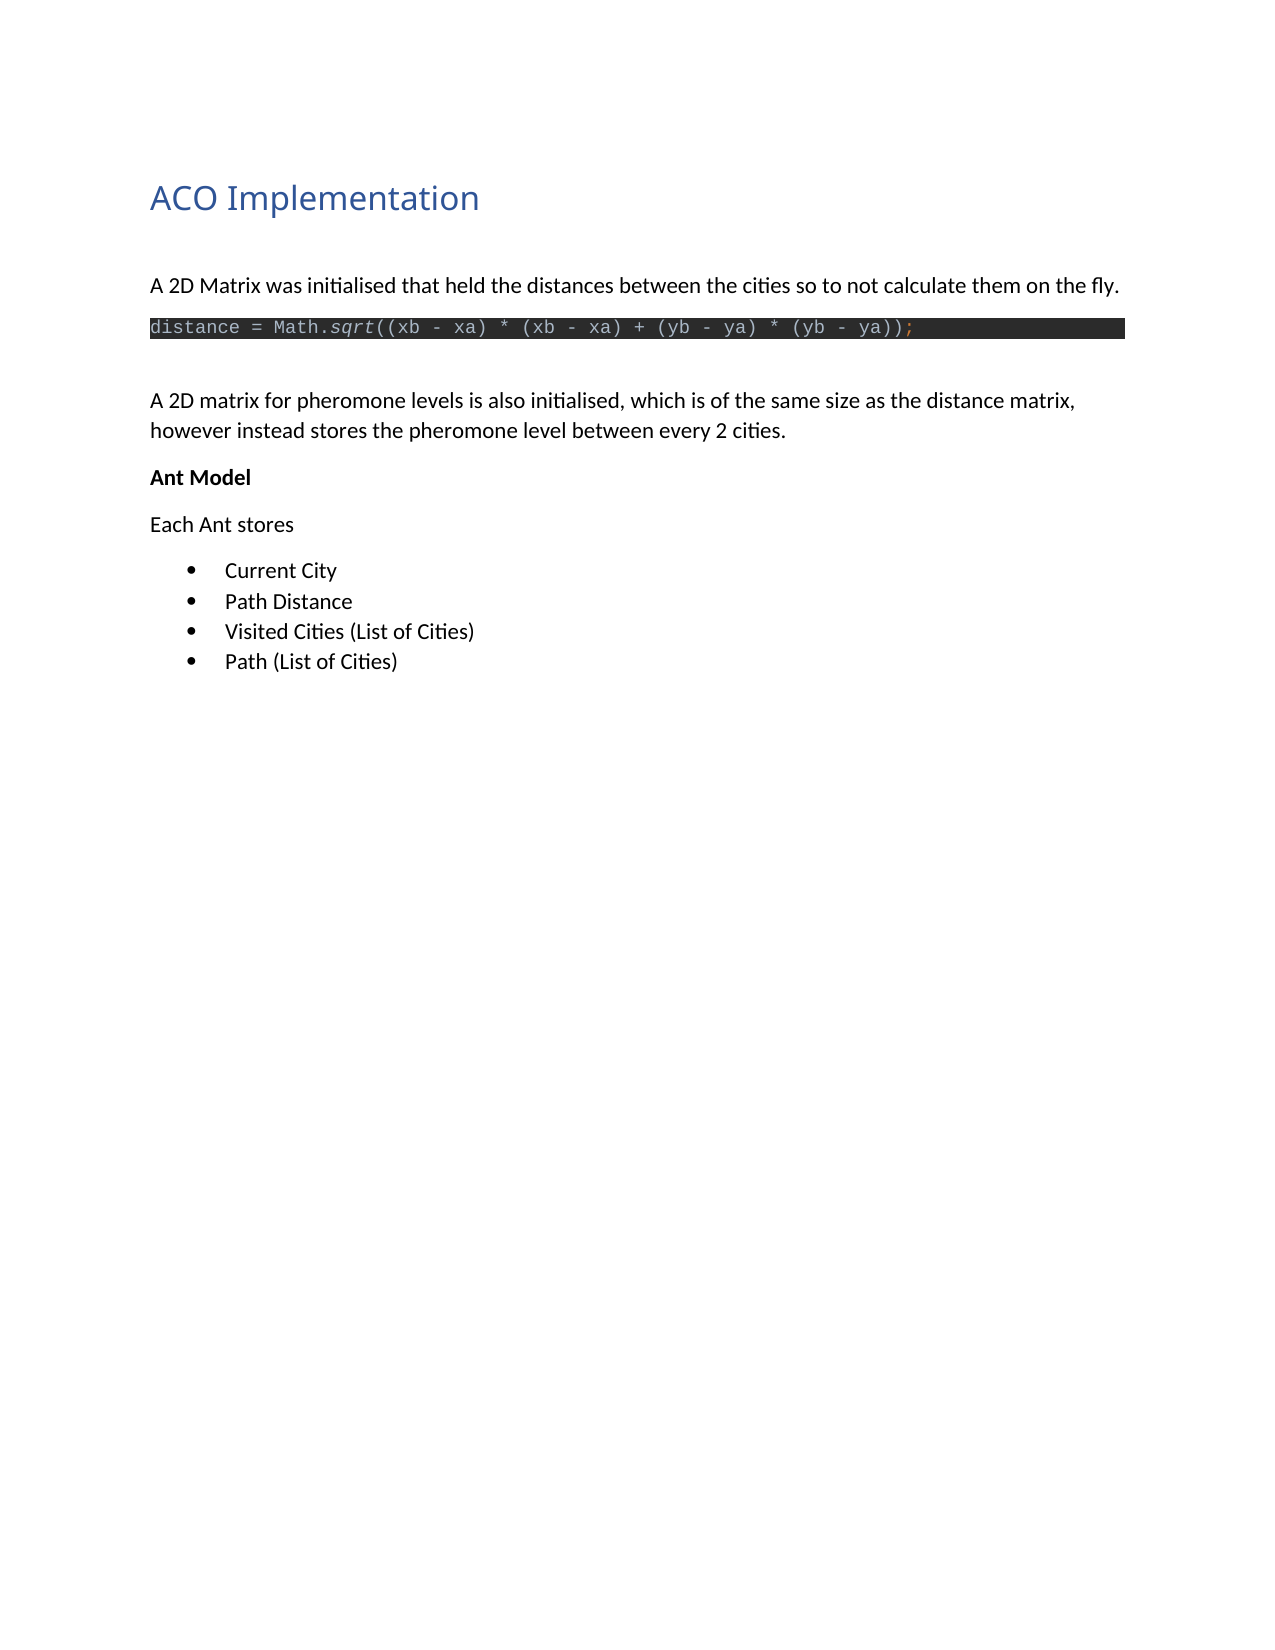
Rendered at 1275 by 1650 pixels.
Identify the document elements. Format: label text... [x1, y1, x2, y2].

text Ant Model [150, 463, 1125, 491]
list Current City [187, 557, 1125, 585]
list Visited Cities (List of Cities) [187, 617, 1125, 645]
list Path (List of Cities) [187, 647, 1125, 675]
text A 2D Matrix was initialised that held the distances between the cities so to not calculate them on the fly. [150, 271, 1125, 299]
list Path Distance [187, 587, 1125, 615]
subtitle ACO Implementation [150, 175, 1125, 220]
text distance = Math.sqrt((xb - xa) * (xb - xa) + (yb - ya) * (yb - ya)); [150, 318, 1125, 339]
text A 2D matrix for pheromone levels is also initialised, which is of the same size as the distance matrix, however instead stores the pheromone level between every 2 cities. [150, 386, 1125, 444]
text Each Ant stores [150, 510, 1125, 538]
